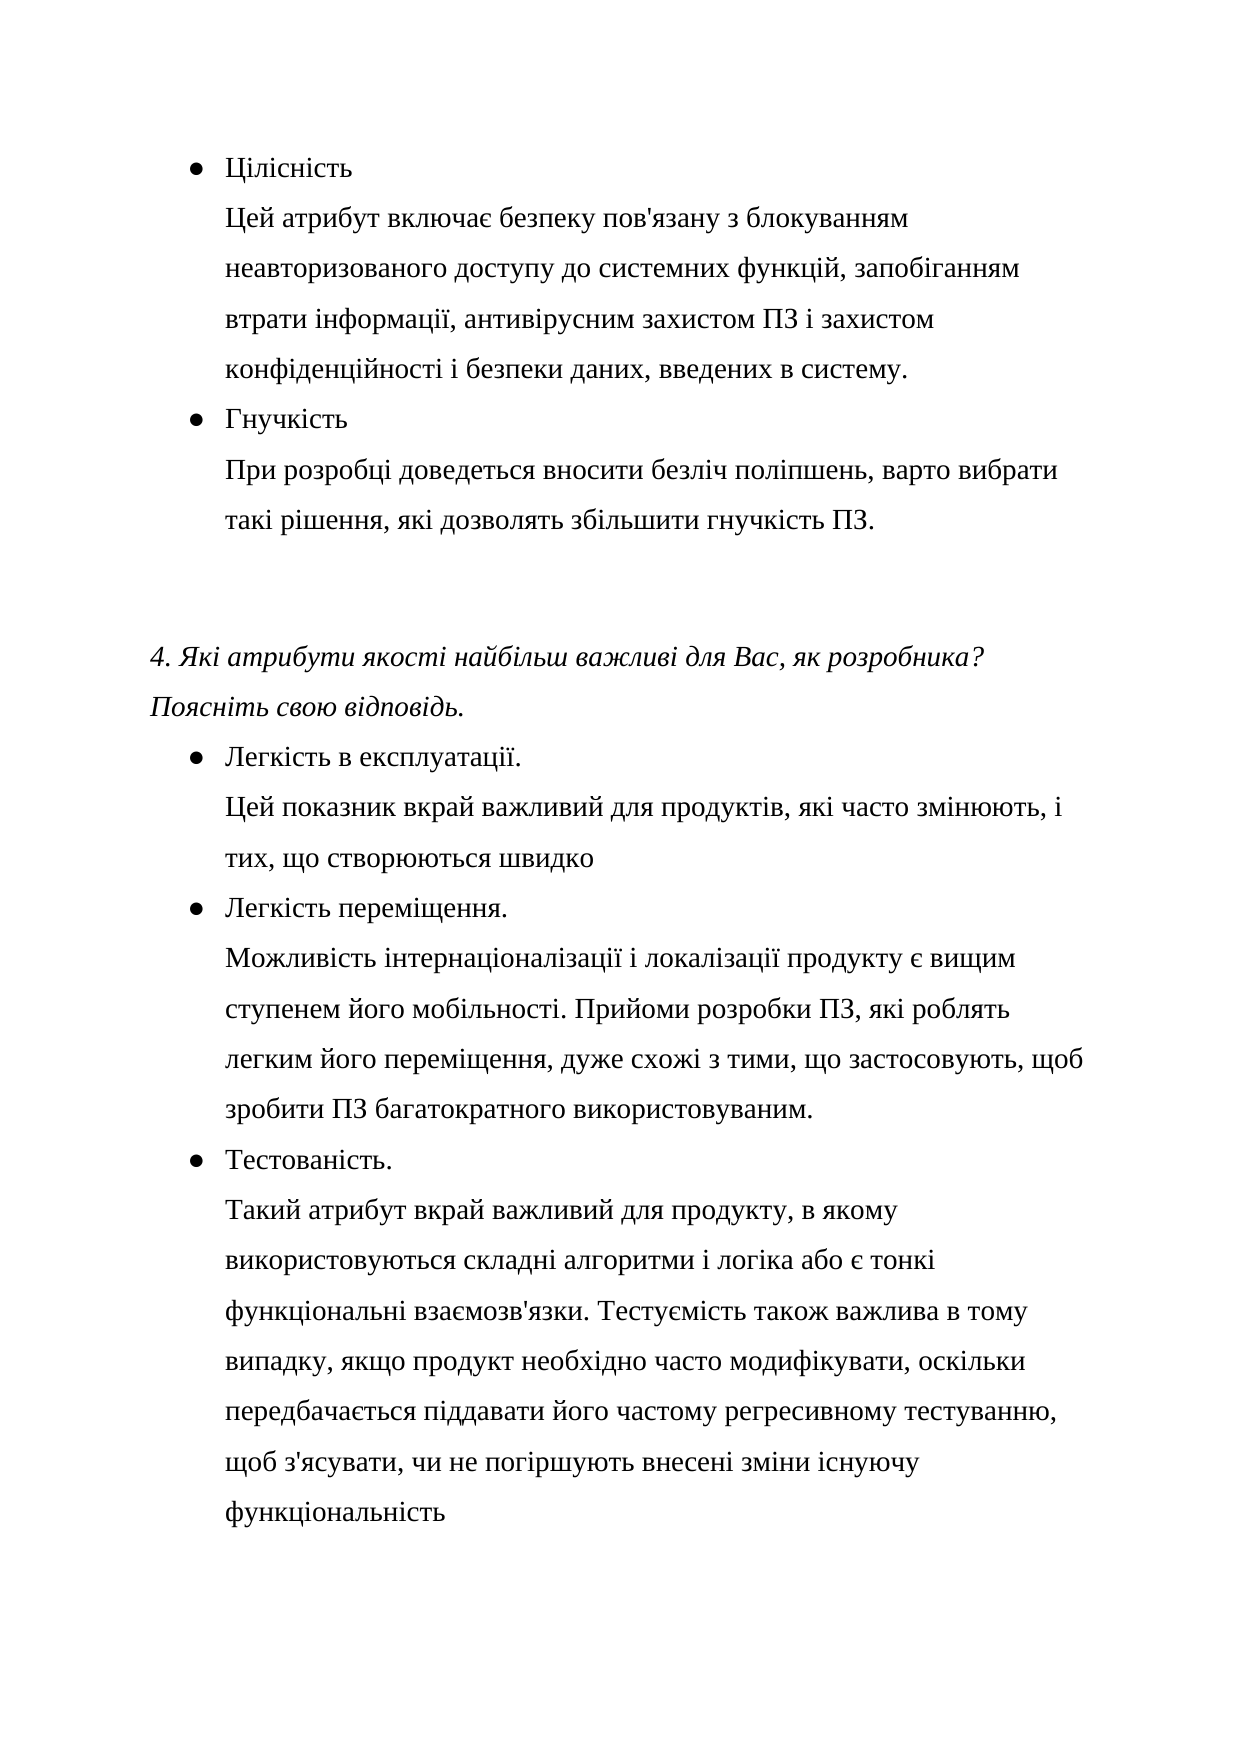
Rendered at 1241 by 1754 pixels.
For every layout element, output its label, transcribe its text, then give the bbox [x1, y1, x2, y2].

list Гнучкість При розробці доведеться вносити безліч поліпшень, варто вибрати такі рішення, які дозволять збільшити гнучкість ПЗ. [187, 402, 1090, 575]
list Тестованість. Такий атрибут вкрай важливий для продукту, в якому використовуються складні алгоритми і логіка або є тонкі функціональні взаємозв'язки. Тестуємість також важлива в тому випадку, якщо продукт необхідно часто модифікувати, оскільки передбачається піддавати його частому регресивному тестуванню, щоб з'ясувати, чи не погіршують внесені зміни існуючу функціональність [187, 1142, 1090, 1527]
list Цілісність Цей атрибут включає безпеку пов'язану з блокуванням неавторизованого доступу до системних функцій, запобіганням втрати інформації, антивірусним захистом ПЗ і захистом конфіденційності і безпеки даних, введених в систему. [187, 150, 1090, 385]
list Легкість переміщення. Можливість інтернаціоналізації і локалізації продукту є вищим ступенем його мобільності. Прийоми розробки ПЗ, які роблять легким його переміщення, дуже схожі з тими, що застосовують, щоб зробити ПЗ багатократного використовуваним. [187, 890, 1090, 1125]
text Поясніть свою відповідь. [150, 689, 1090, 722]
text 4. Які атрибути якості найбільш важливі для Вас, як розробника? [150, 639, 1090, 672]
list Легкість в експлуатації. Цей показник вкрай важливий для продуктів, які часто змінюють, і тих, що створюються швидко [187, 739, 1090, 873]
